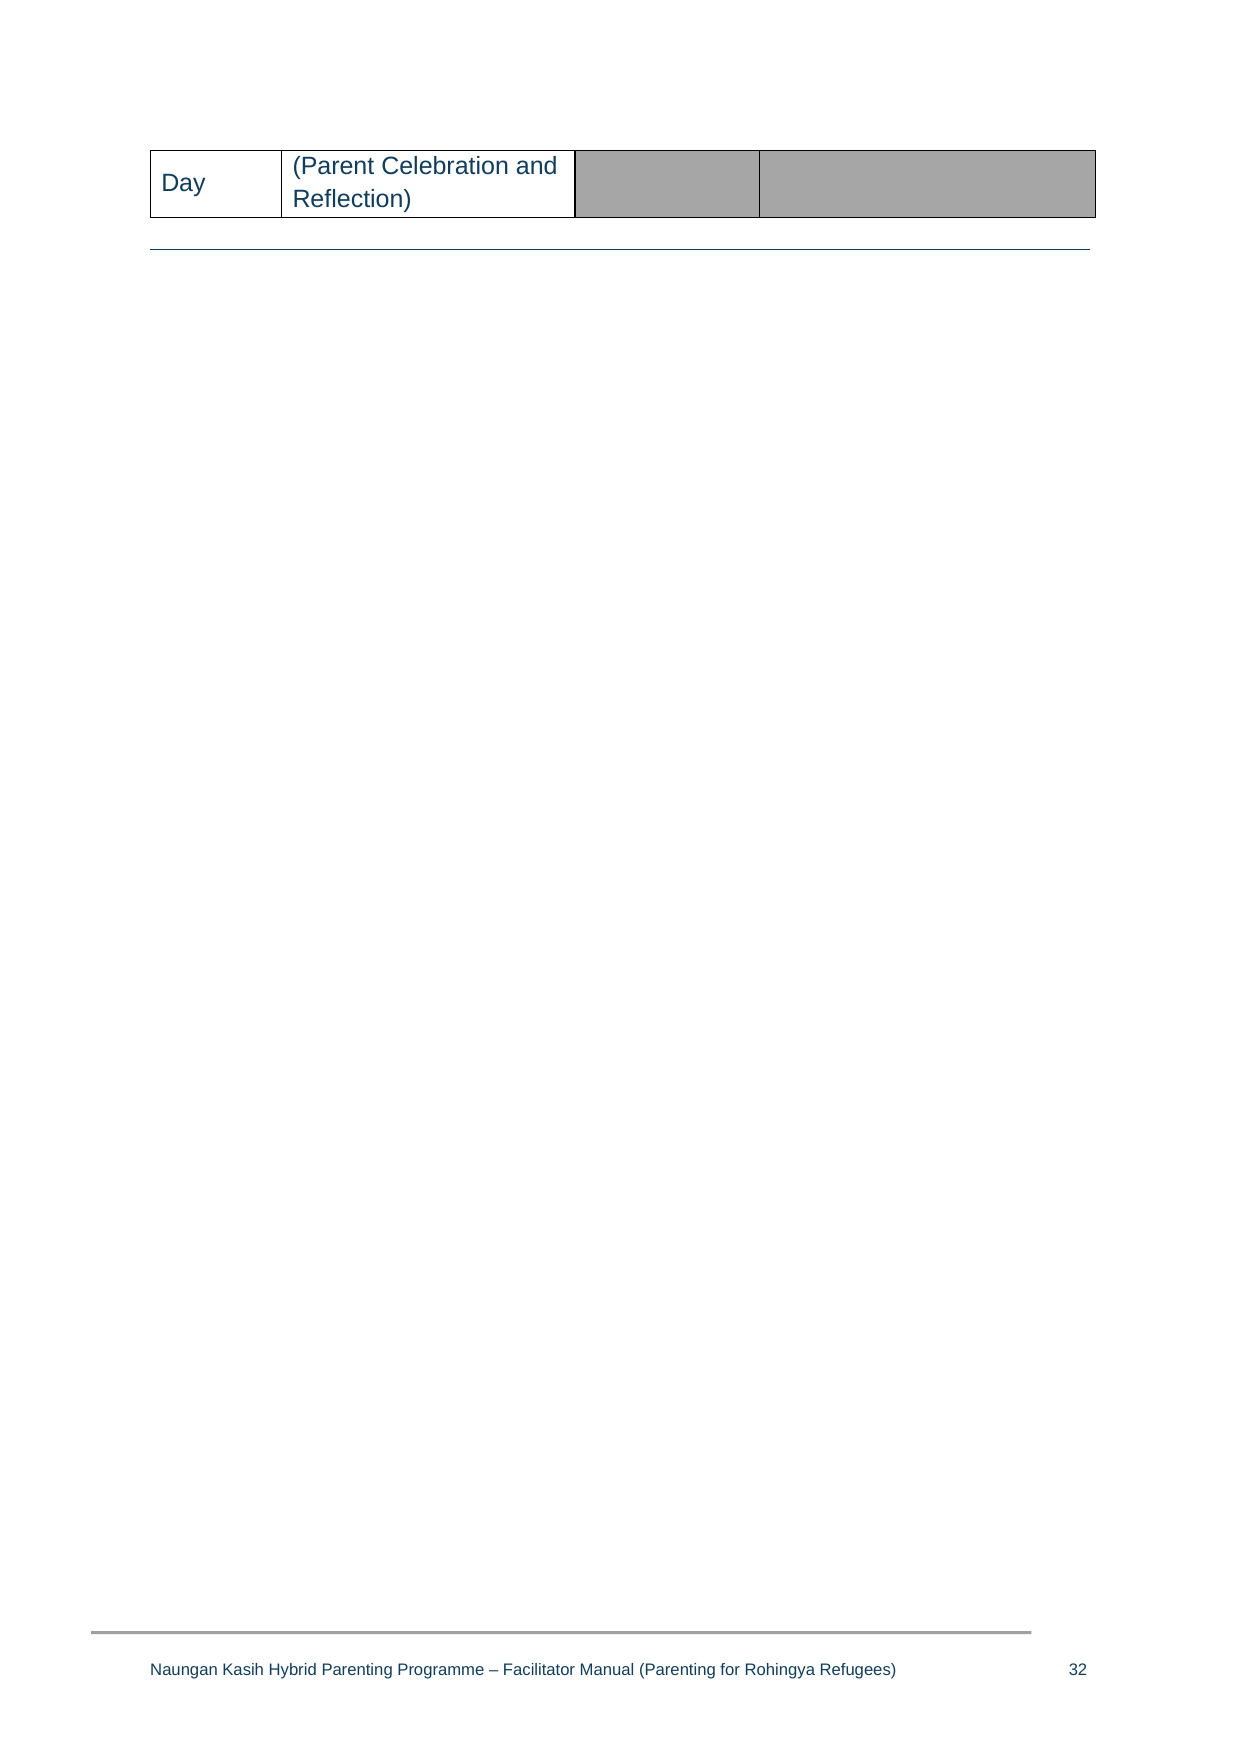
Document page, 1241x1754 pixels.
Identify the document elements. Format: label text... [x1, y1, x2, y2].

table_cell Closing Day [151, 151, 281, 217]
table_cell [576, 151, 759, 217]
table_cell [282, 151, 574, 217]
table_cell [760, 151, 1095, 217]
